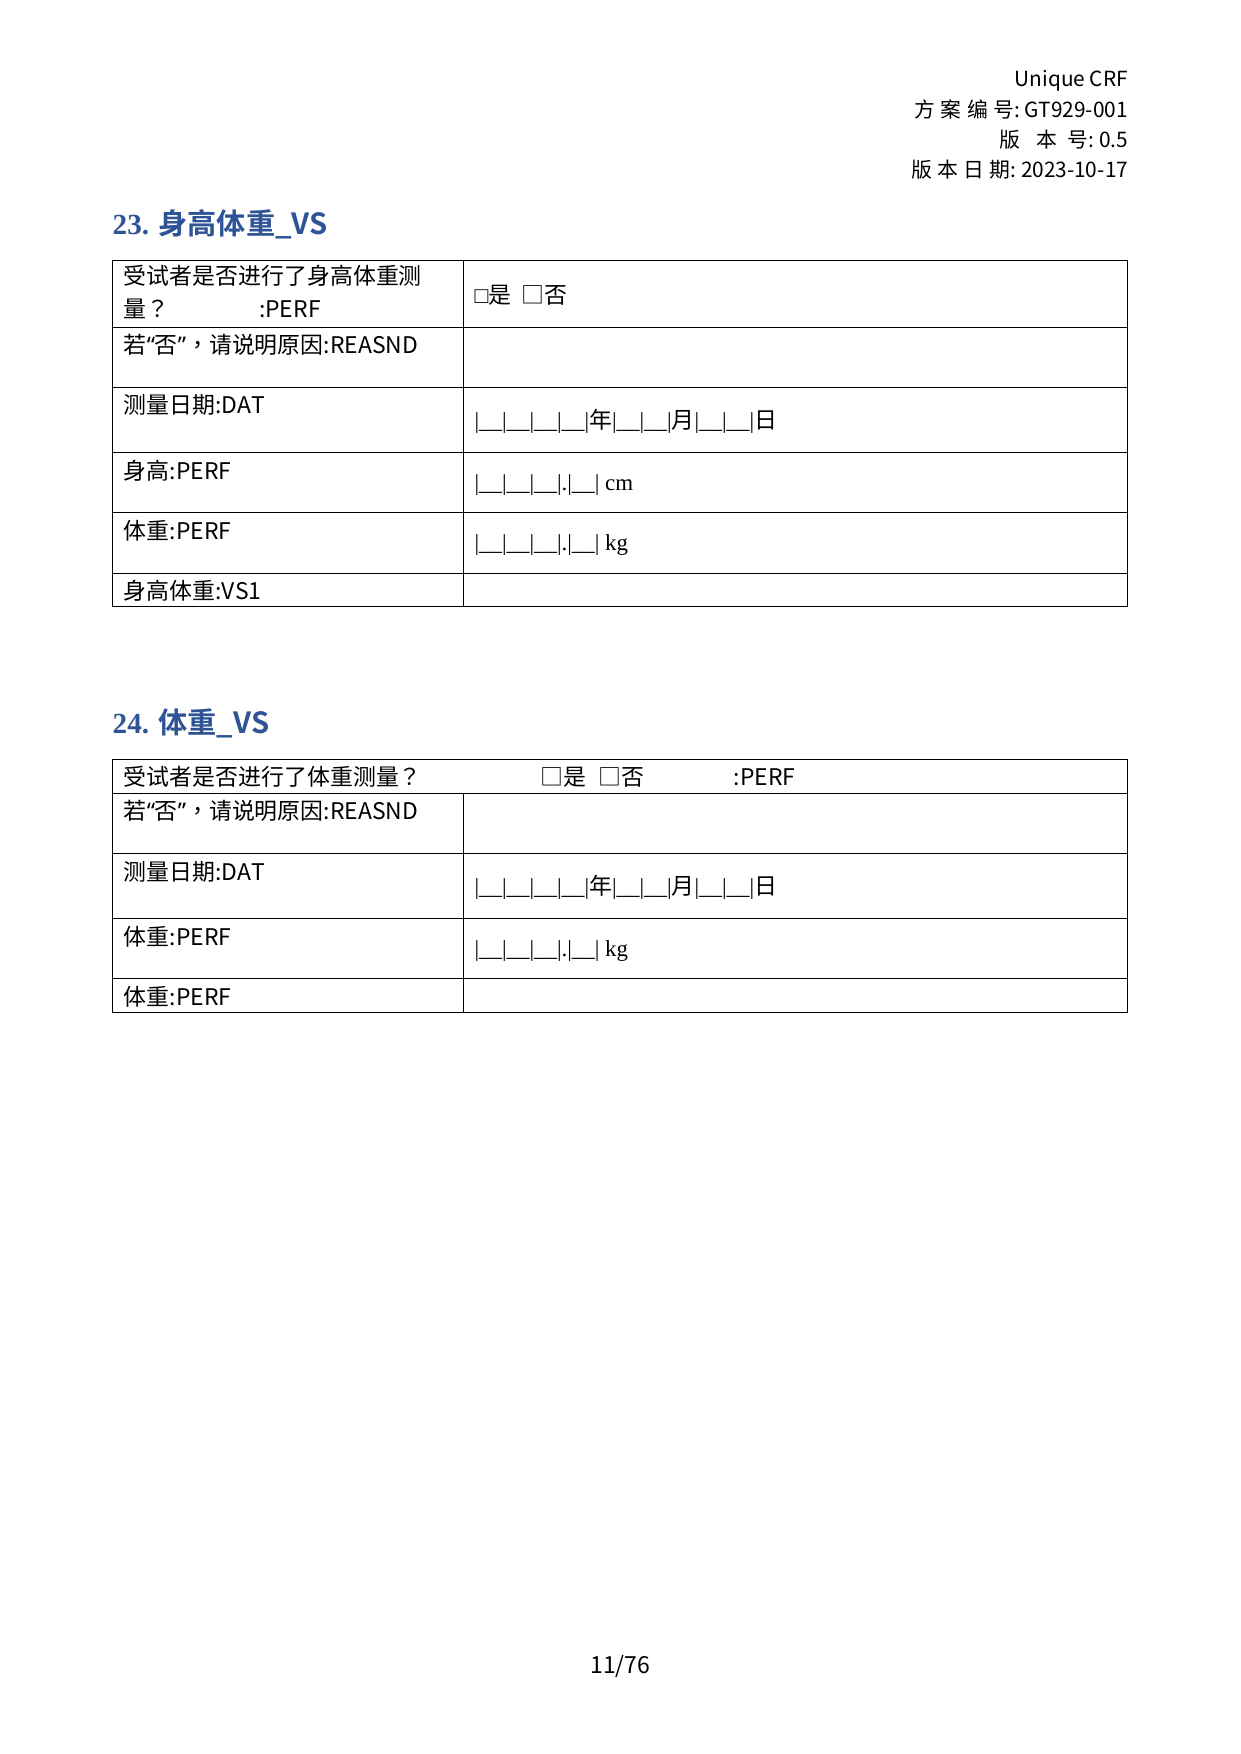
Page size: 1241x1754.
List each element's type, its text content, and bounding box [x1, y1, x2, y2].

table_cell [464, 328, 1127, 387]
table_cell |__|__|__|.|__| kg [464, 919, 1127, 978]
table_cell |__|__|__|.|__| cm [464, 453, 1127, 512]
table_cell 身高:PERF [113, 453, 463, 512]
table_cell 若“否”，请说明原因:REASND [113, 794, 463, 853]
table_cell |__|__|__|__|年|__|__|月|__|__|日 [464, 388, 1127, 452]
table_header □是 □否 [464, 261, 1127, 327]
subtitle 身高体重_VS [112, 201, 1128, 243]
table_cell 若“否”，请说明原因:REASND [113, 328, 463, 387]
table_cell [464, 574, 1127, 606]
table_cell |__|__|__|.|__| kg [464, 513, 1127, 572]
table_cell [464, 794, 1127, 853]
table_cell 体重:PERF [113, 513, 463, 572]
table_cell 身高体重:VS1 [113, 574, 463, 606]
table_header 受试者是否进行了身高体重测量？ :PERF [113, 261, 463, 327]
table_header 受试者是否进行了体重测量？ □是 □否 :PERF [113, 760, 1127, 793]
subtitle 体重_VS [112, 700, 1128, 742]
table_cell 体重:PERF [113, 979, 463, 1012]
table_cell 测量日期:DAT [113, 854, 463, 918]
table_cell 测量日期:DAT [113, 388, 463, 452]
table_cell |__|__|__|__|年|__|__|月|__|__|日 [464, 854, 1127, 918]
table_cell 体重:PERF [113, 919, 463, 978]
table_cell [464, 979, 1127, 1012]
